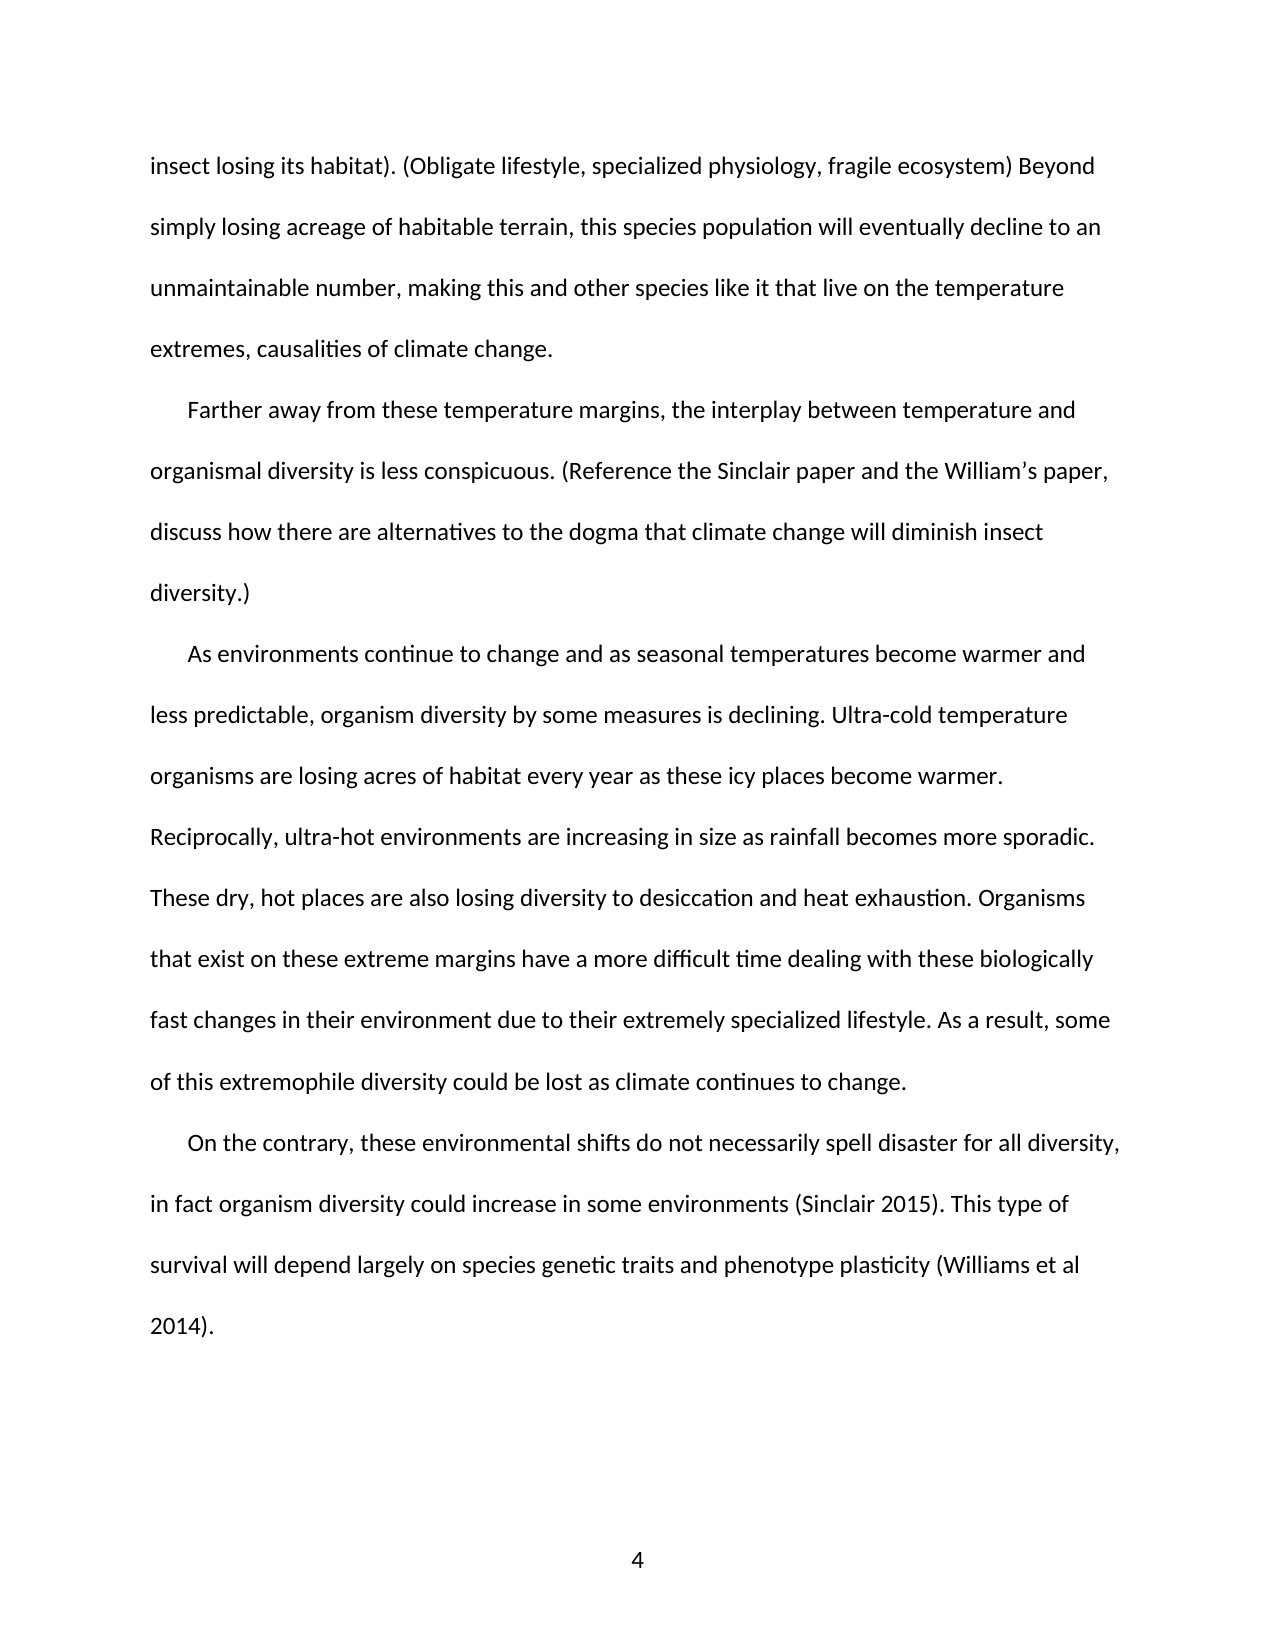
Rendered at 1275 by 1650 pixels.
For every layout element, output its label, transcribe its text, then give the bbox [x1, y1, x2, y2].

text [150, 150, 1125, 364]
text On the contrary, these environmental shifts do not necessarily spell disaster for all diversity, in fact organism diversity could increase in some environments (Sinclair 2015). This type of survival will depend largely on species genetic traits and phenotype plasticity (Williams et al 2014). [150, 1127, 1125, 1340]
text Farther away from these temperature margins, the interplay between temperature and organismal diversity is less conspicuous. (Reference the Sinclair paper and the William’s paper, discuss how there are alternatives to the dogma that climate change will diminish insect diversity.) [150, 394, 1125, 608]
text As environments continue to change and as seasonal temperatures become warmer and less predictable, organism diversity by some measures is declining. Ultra-cold temperature organisms are losing acres of habitat every year as these icy places become warmer. Reciprocally, ultra-hot environments are increasing in size as rainfall becomes more sporadic. These dry, hot places are also losing diversity to desiccation and heat exhaustion. Organisms that exist on these extreme margins have a more difficult time dealing with these biologically fast changes in their environment due to their extremely specialized lifestyle. As a result, some of this extremophile diversity could be lost as climate continues to change. [150, 638, 1125, 1096]
